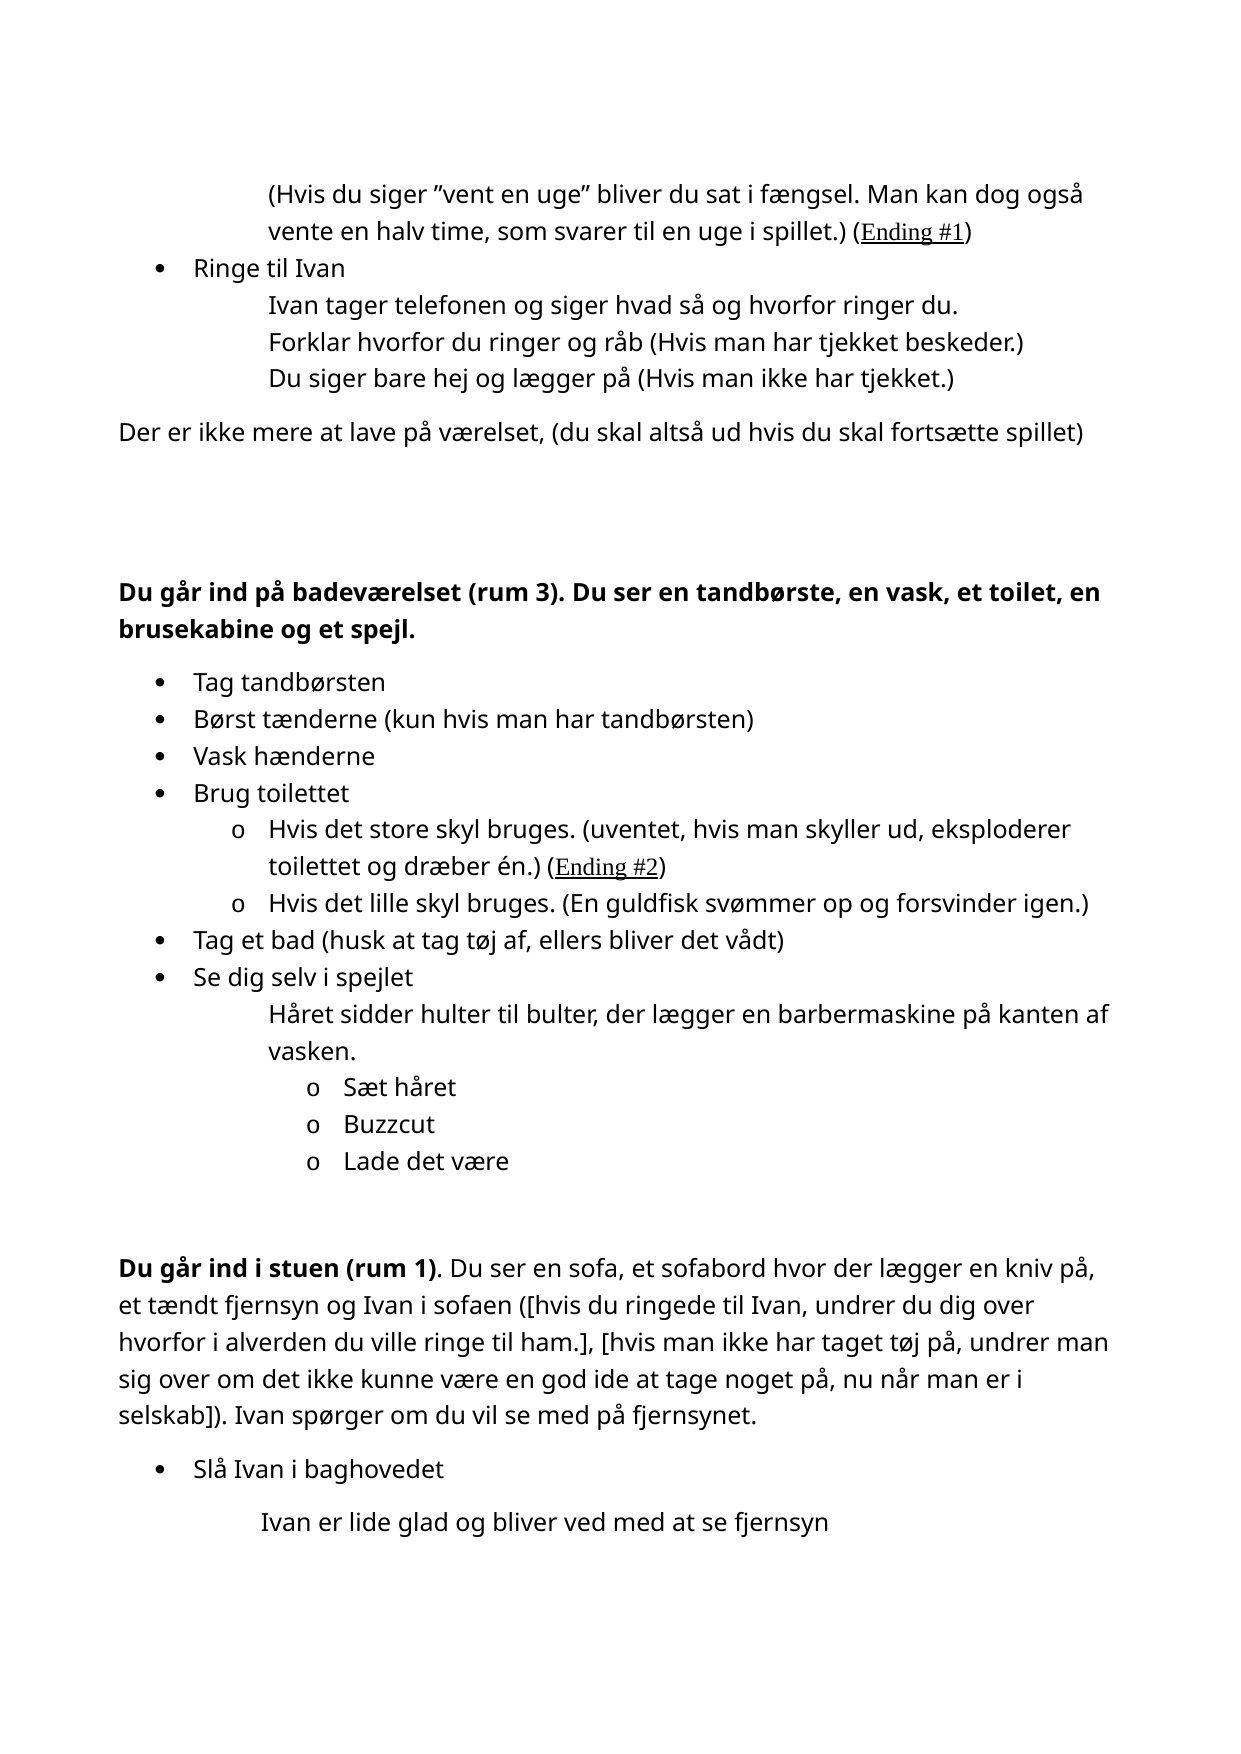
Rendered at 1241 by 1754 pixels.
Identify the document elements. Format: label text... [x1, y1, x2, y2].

text Du går ind på badeværelset (rum 3). Du ser en tandbørste, en vask, et toilet, en brusekabine og et spejl. [118, 575, 1122, 646]
text Du går ind i stuen (rum 1). Du ser en sofa, et sofabord hvor der lægger en kniv på, et tændt fjernsyn og Ivan i sofaen ([hvis du ringede til Ivan, undrer du dig over hvorfor i alverden du ville ringe til ham.], [hvis man ikke har taget tøj på, undrer man sig over om det ikke kunne være en god ide at tage noget på, nu når man er i selskab]). Ivan spørger om du vil se med på fjernsynet. [118, 1251, 1122, 1432]
list Ringe til Ivan [156, 251, 1122, 285]
text Ivan er lide glad og bliver ved med at se fjernsyn [118, 1505, 1122, 1539]
list Håret sidder hulter til bulter, der lægger en barbermaskine på kanten af vasken. [268, 996, 1122, 1067]
list Hvis det store skyl bruges. (uventet, hvis man skyller ud, eksploderer toilettet og dræber én.) (Ending #2) [231, 812, 1122, 883]
list Vask hænderne [156, 738, 1122, 773]
list Tag et bad (husk at tag tøj af, ellers bliver det vådt) [156, 923, 1122, 957]
list Sæt håret [306, 1070, 1122, 1104]
list Slå Ivan i baghovedet [156, 1451, 1122, 1486]
list Hvis det lille skyl bruges. (En guldfisk svømmer op og forsvinder igen.) [231, 886, 1122, 920]
list Du siger bare hej og lægger på (Hvis man ikke har tjekket.) [268, 361, 1122, 395]
list Børst tænderne (kun hvis man har tandbørsten) [156, 702, 1122, 736]
list Tag tandbørsten [156, 665, 1122, 699]
list Forklar hvorfor du ringer og råb (Hvis man har tjekket beskeder.) [268, 324, 1122, 358]
list Brug toilettet [156, 775, 1122, 809]
list Ivan tager telefonen og siger hvad så og hvorfor ringer du. [268, 287, 1122, 322]
list Se dig selv i spejlet [156, 959, 1122, 994]
list Buzzcut [306, 1107, 1122, 1141]
list Lade det være [306, 1144, 1122, 1178]
text Der er ikke mere at lave på værelset, (du skal altså ud hvis du skal fortsætte spillet) [118, 414, 1122, 448]
list (Hvis du siger ”vent en uge” bliver du sat i fængsel. Man kan dog også vente en halv time, som svarer til en uge i spillet.) (Ending #1) [268, 177, 1122, 248]
